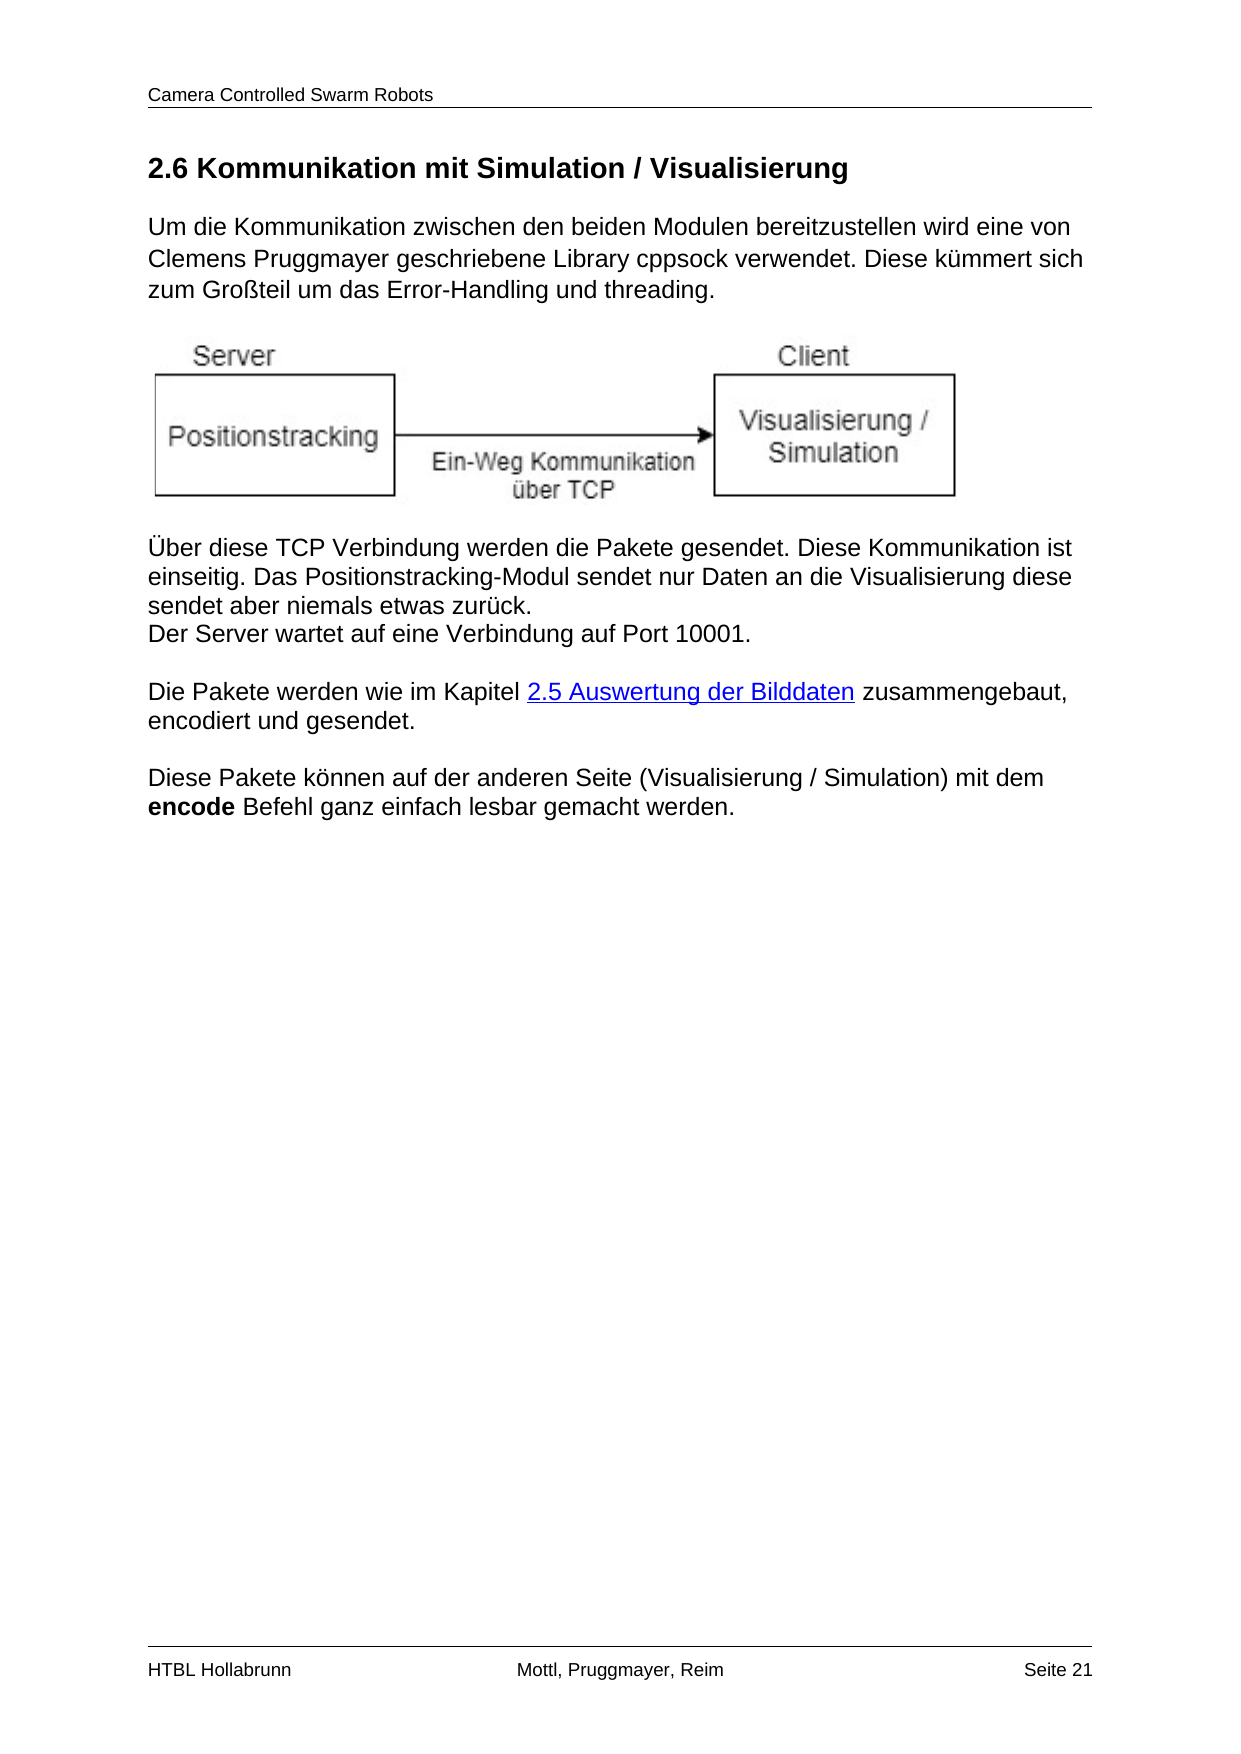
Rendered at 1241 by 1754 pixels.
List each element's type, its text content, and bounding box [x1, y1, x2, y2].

text Die Pakete werden wie im Kapitel 2.5 Auswertung der Bilddaten zusammengebaut, encodiert und gesendet. [148, 677, 1092, 734]
text Diese Pakete können auf der anderen Seite (Visualisierung / Simulation) mit dem encode Befehl ganz einfach lesbar gemacht werden. [148, 763, 1092, 821]
subtitle Kommunikation mit Simulation / Visualisierung [148, 151, 1092, 185]
text Um die Kommunikation zwischen den beiden Modulen bereitzustellen wird eine von Clemens Pruggmayer geschriebene Library cppsock verwendet. Diese kümmert sich zum Großteil um das Error-Handling und threading. [148, 210, 1092, 304]
picture [154, 335, 958, 505]
text Der Server wartet auf eine Verbindung auf Port 10001. [148, 619, 1092, 648]
text Über diese TCP Verbindung werden die Pakete gesendet. Diese Kommunikation ist einseitig. Das Positionstracking-Modul sendet nur Daten an die Visualisierung diese sendet aber niemals etwas zurück. [148, 533, 1092, 619]
